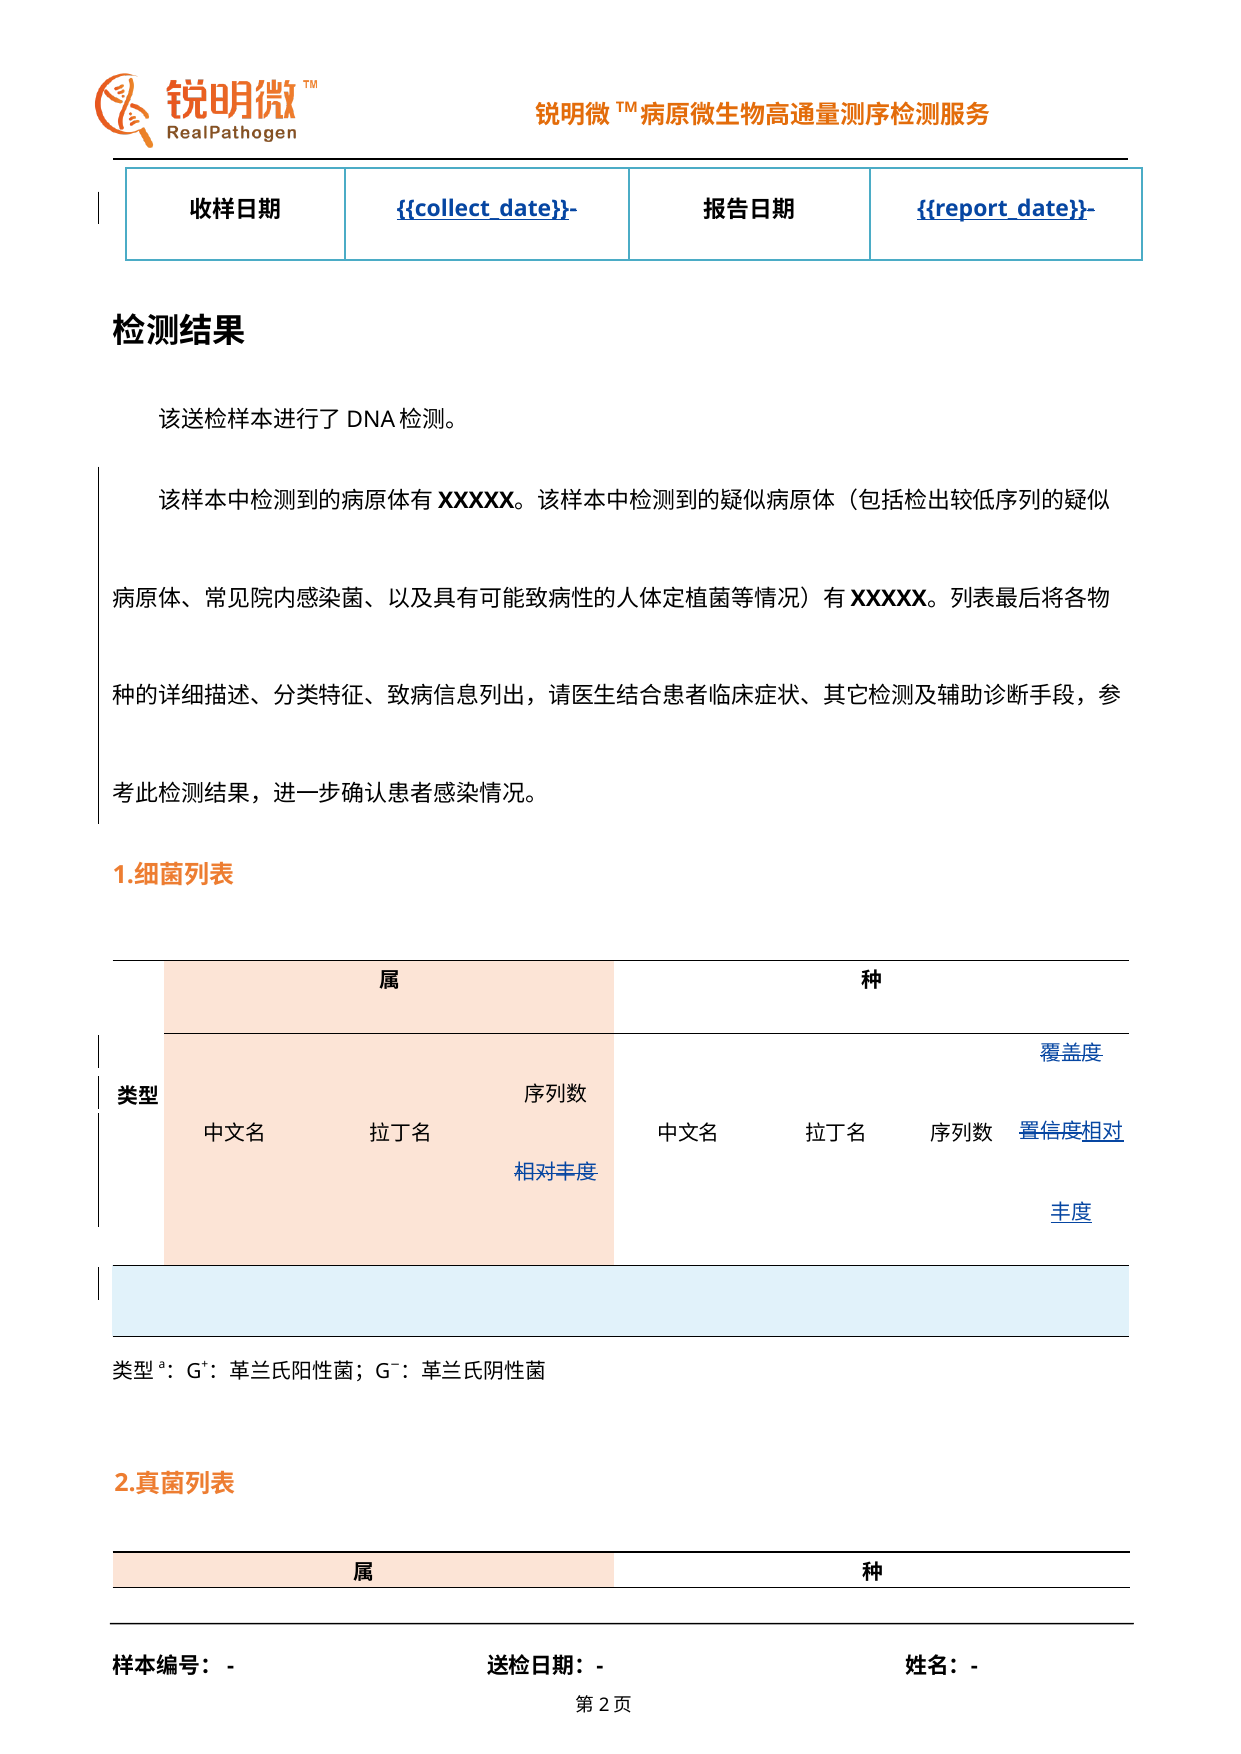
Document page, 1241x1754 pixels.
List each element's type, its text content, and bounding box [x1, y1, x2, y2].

table_cell 中文名 [164, 1034, 304, 1265]
table_cell [1013, 1034, 1129, 1265]
table_cell 序列数 [910, 1034, 1013, 1265]
table_header 2.真菌列表 [113, 1447, 1130, 1551]
picture [94, 73, 319, 148]
table_cell 序列数 [496, 1034, 614, 1265]
table_header 属 [164, 961, 614, 1033]
text 该样本中检测到的病原体有XXXXX。该样本中检测到的疑似病原体（包括检出较低序列的疑似病原体、常见院内感染菌、以及具有可能致病性的人体定植菌等情况）有XXXXX。列表最后将各物种的详细描述、分类特征、致病信息列出，请医生结合患者临床症状、其它检测及辅助诊断手段，参考此检测结果，进一步确认患者感染情况。 [112, 467, 1128, 824]
table_cell 中文名 [615, 1034, 762, 1265]
text 类型a：G+：革兰氏阳性菌；G−：革兰氏阴性菌 [112, 1353, 1128, 1386]
table_cell 拉丁名 [762, 1034, 910, 1265]
table_cell 种 [615, 1553, 1130, 1587]
table_cell 属 [113, 1553, 614, 1587]
text 该送检样本进行了DNA检测。 [112, 385, 1128, 450]
table_header 种 [615, 961, 1129, 1033]
table_cell 拉丁名 [304, 1034, 496, 1265]
text 1.细菌列表 [112, 841, 1128, 906]
table_header 类型 [113, 961, 164, 1265]
